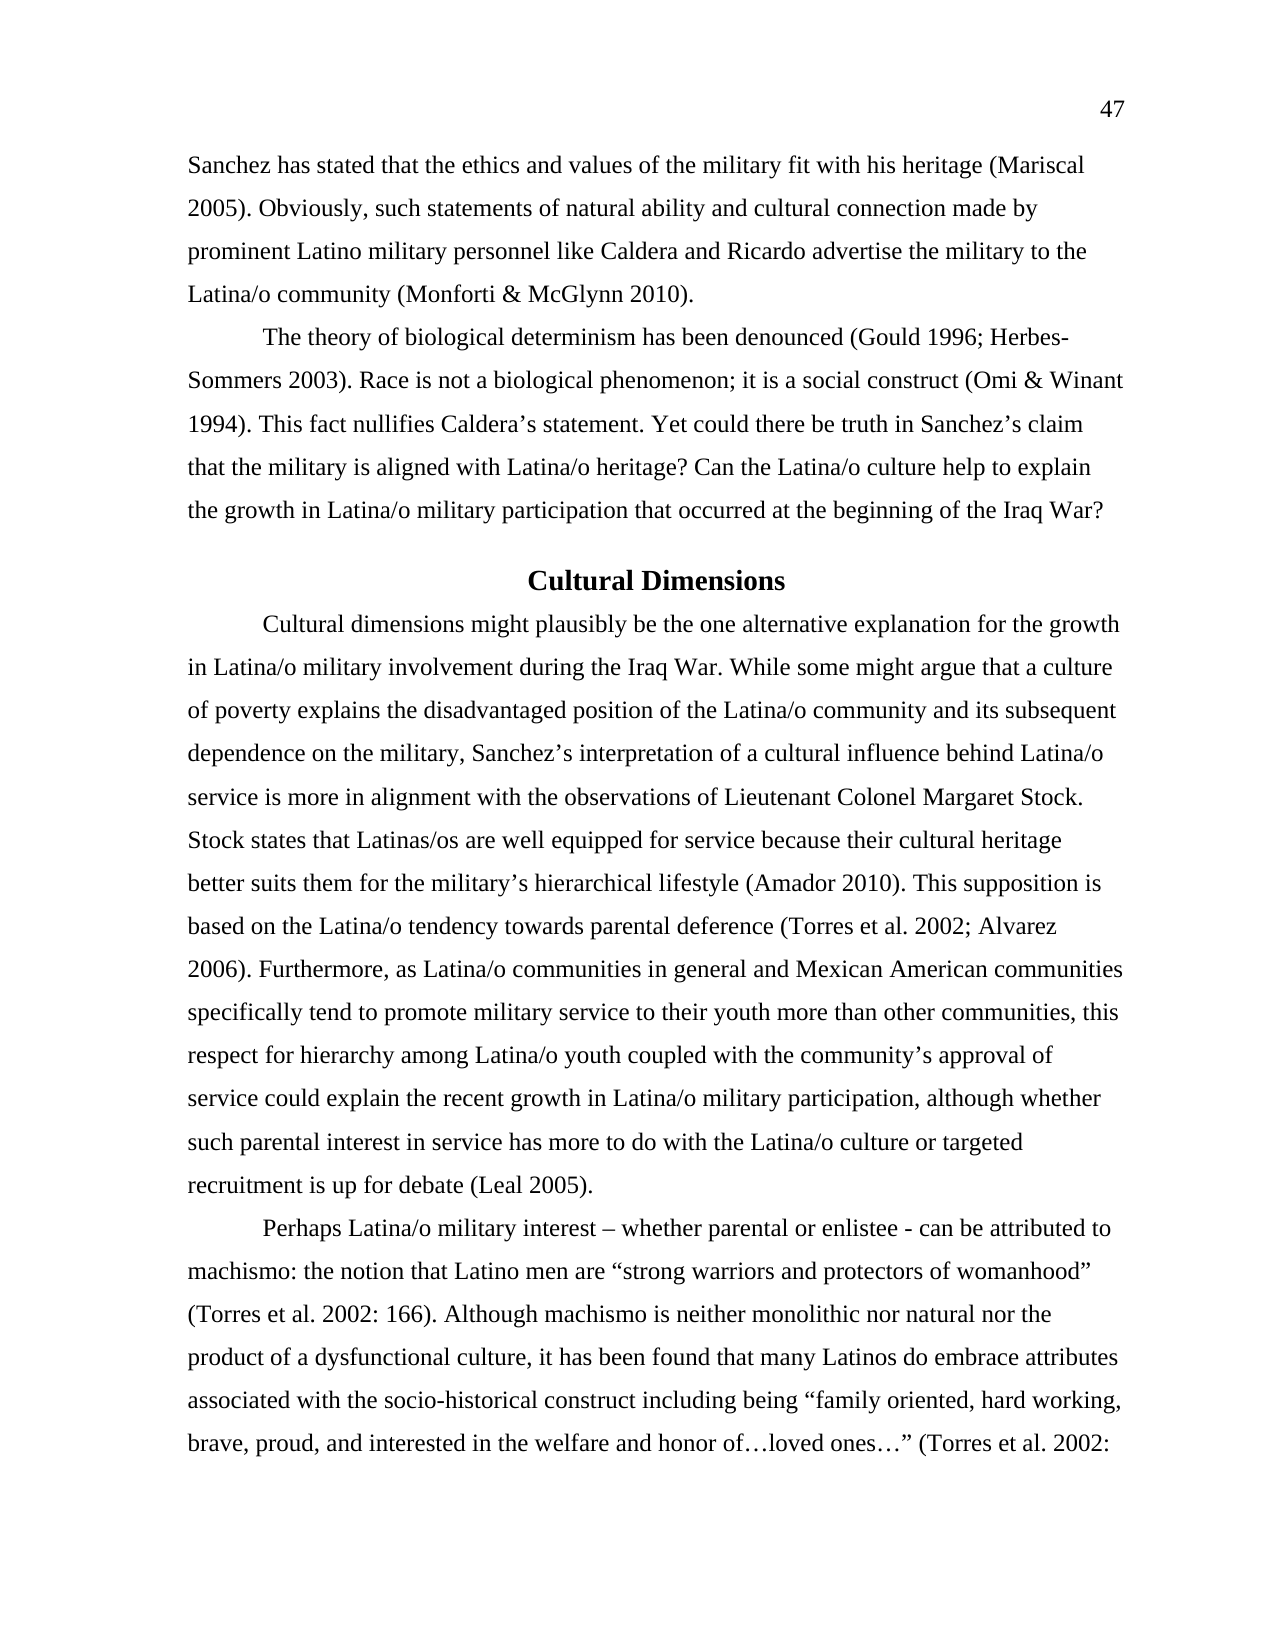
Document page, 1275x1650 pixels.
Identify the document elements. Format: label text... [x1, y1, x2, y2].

subtitle Cultural Dimensions [319, 563, 993, 597]
text The theory of biological determinism has been denounced (Gould 1996; Herbes-Sommers 2003). Race is not a biological phenomenon; it is a social construct (Omi & Winant 1994). This fact nullifies Caldera’s statement. Yet could there be truth in Sanchez’s claim that the military is aligned with Latina/o heritage? Can the Latina/o culture help to explain the growth in Latina/o military participation that occurred at the beginning of the Iraq War? [187, 322, 1125, 524]
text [187, 1213, 1125, 1457]
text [187, 150, 1125, 308]
text Cultural dimensions might plausibly be the one alternative explanation for the growth in Latina/o military involvement during the Iraq War. While some might argue that a culture of poverty explains the disadvantaged position of the Latina/o community and its subsequent dependence on the military, Sanchez’s interpretation of a cultural influence behind Latina/o service is more in alignment with the observations of Lieutenant Colonel Margaret Stock. Stock states that Latinas/os are well equipped for service because their cultural heritage better suits them for the military’s hierarchical lifestyle (Amador 2010). This supposition is based on the Latina/o tendency towards parental deference (Torres et al. 2002; Alvarez 2006). Furthermore, as Latina/o communities in general and Mexican American communities specifically tend to promote military service to their youth more than other communities, this respect for hierarchy among Latina/o youth coupled with the community’s approval of service could explain the recent growth in Latina/o military participation, although whether such parental interest in service has more to do with the Latina/o culture or targeted recruitment is up for debate (Leal 2005). [187, 609, 1125, 1198]
